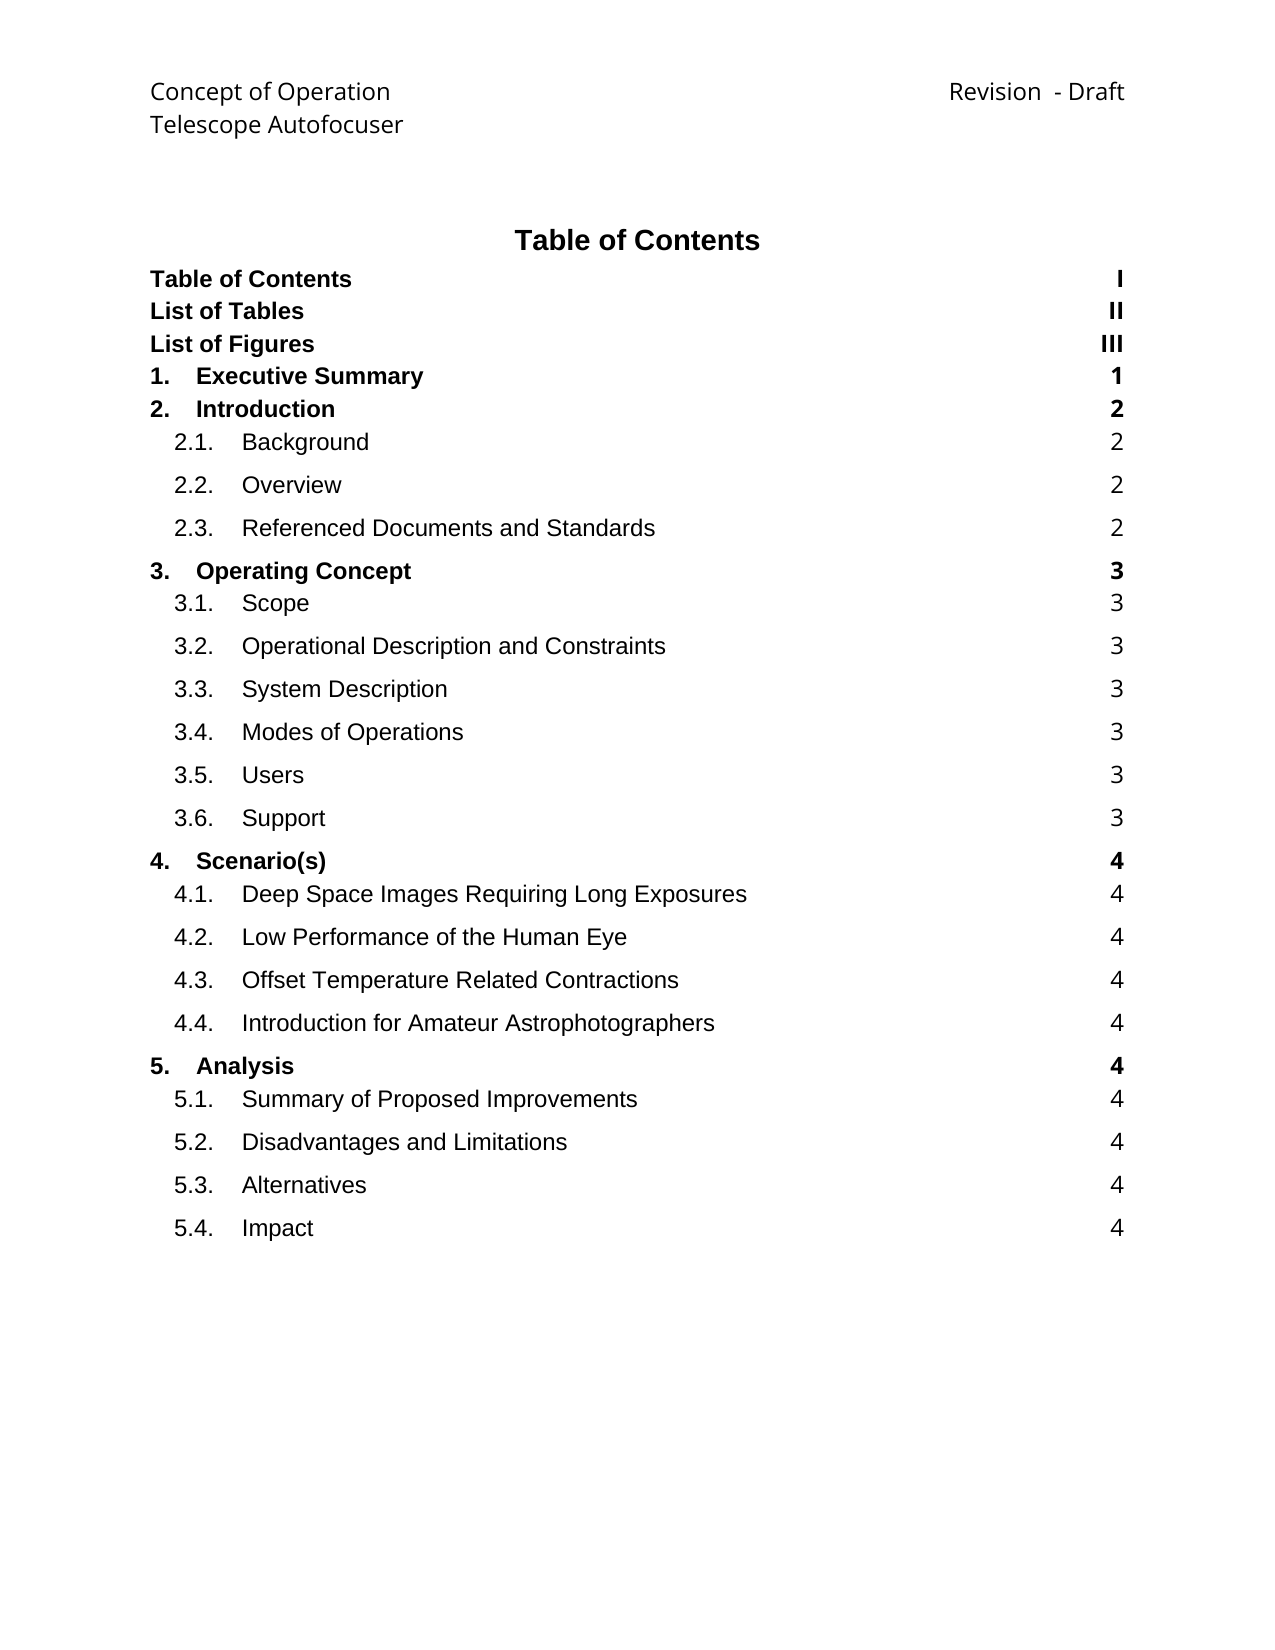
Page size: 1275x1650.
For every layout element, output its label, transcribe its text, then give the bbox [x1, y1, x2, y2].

text Table of Contents [150, 223, 1125, 256]
